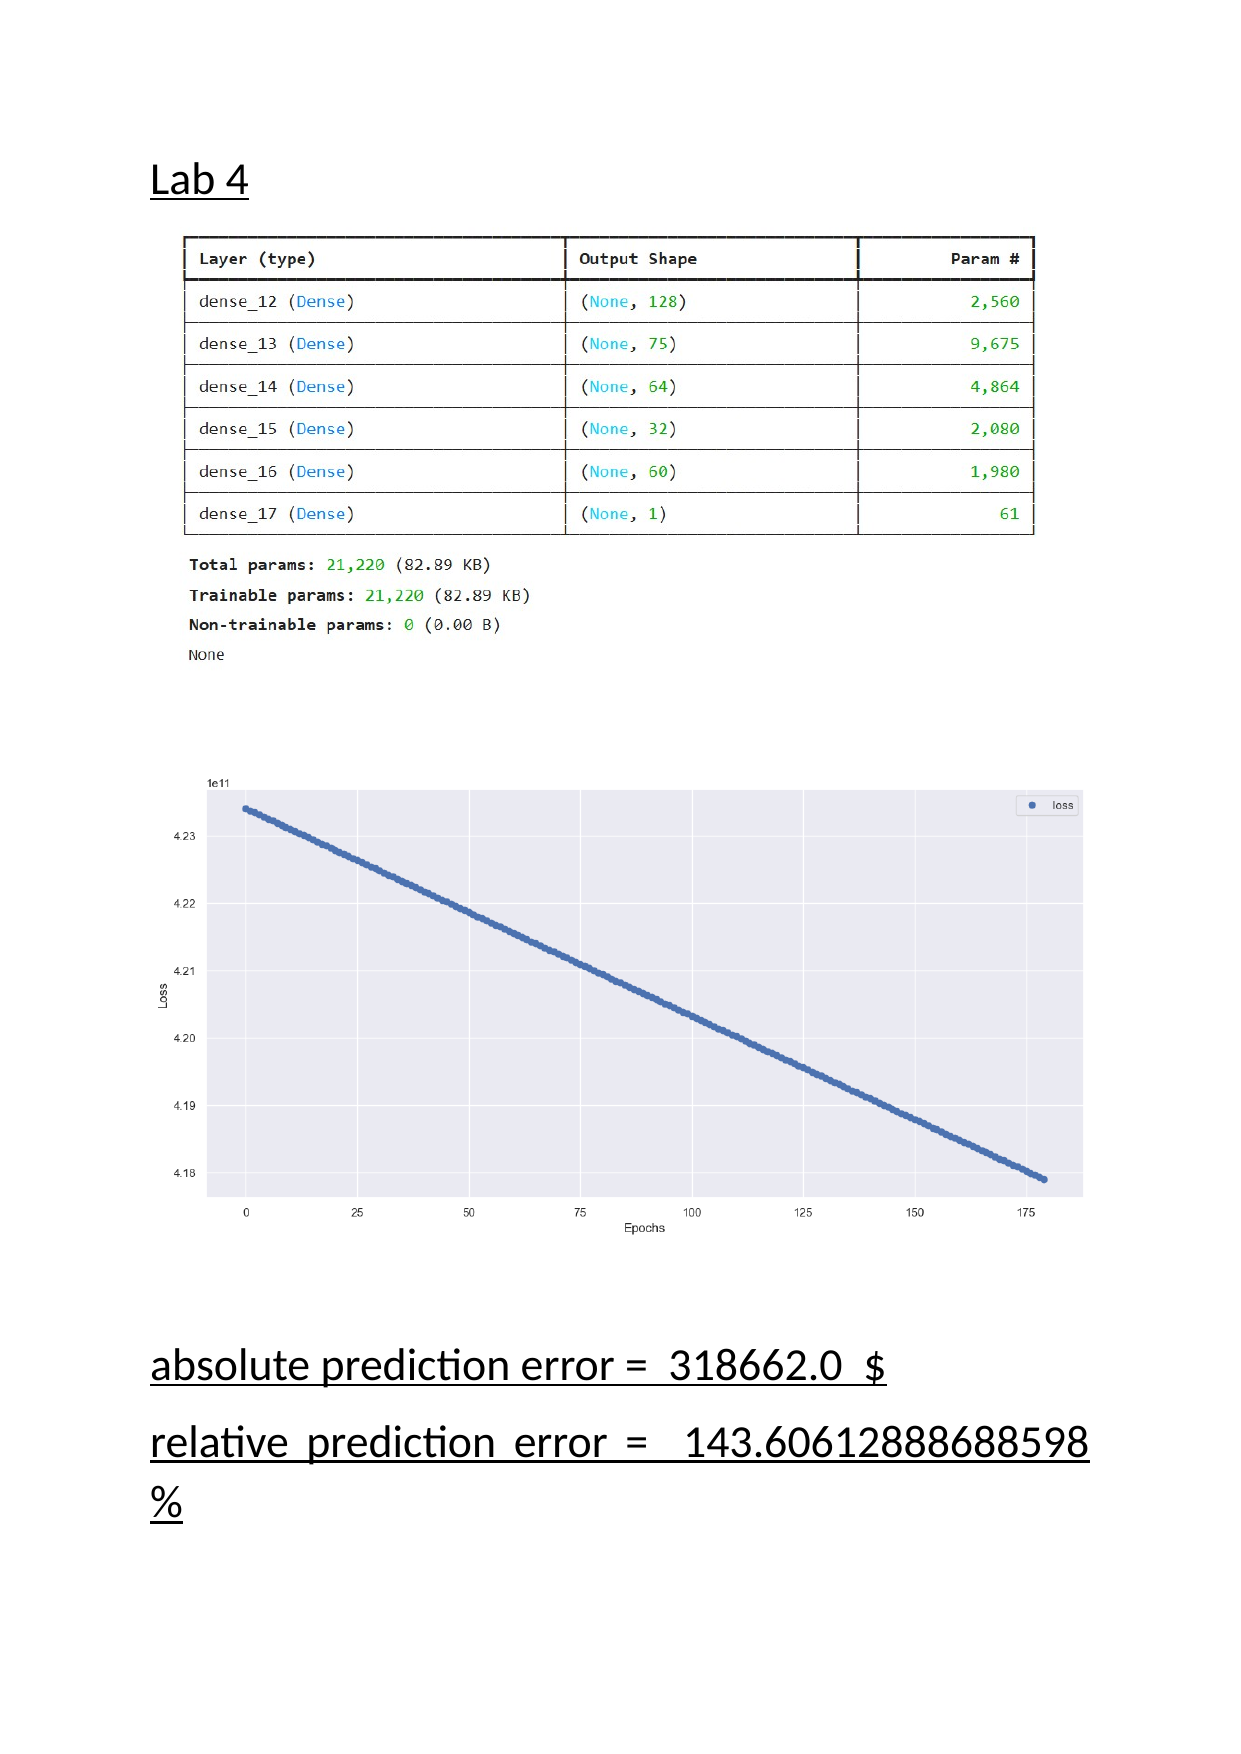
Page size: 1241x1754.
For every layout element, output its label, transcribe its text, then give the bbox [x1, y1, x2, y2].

text absolute prediction error = 318662.0 $ [150, 1336, 1090, 1392]
text relative prediction error = 143.60612888688598 % [150, 1463, 1090, 1529]
picture [150, 227, 1091, 676]
text Lab 4 [150, 150, 1090, 206]
picture [150, 771, 1091, 1241]
text relative prediction error = 143.60612888688598 % [150, 1413, 1090, 1460]
